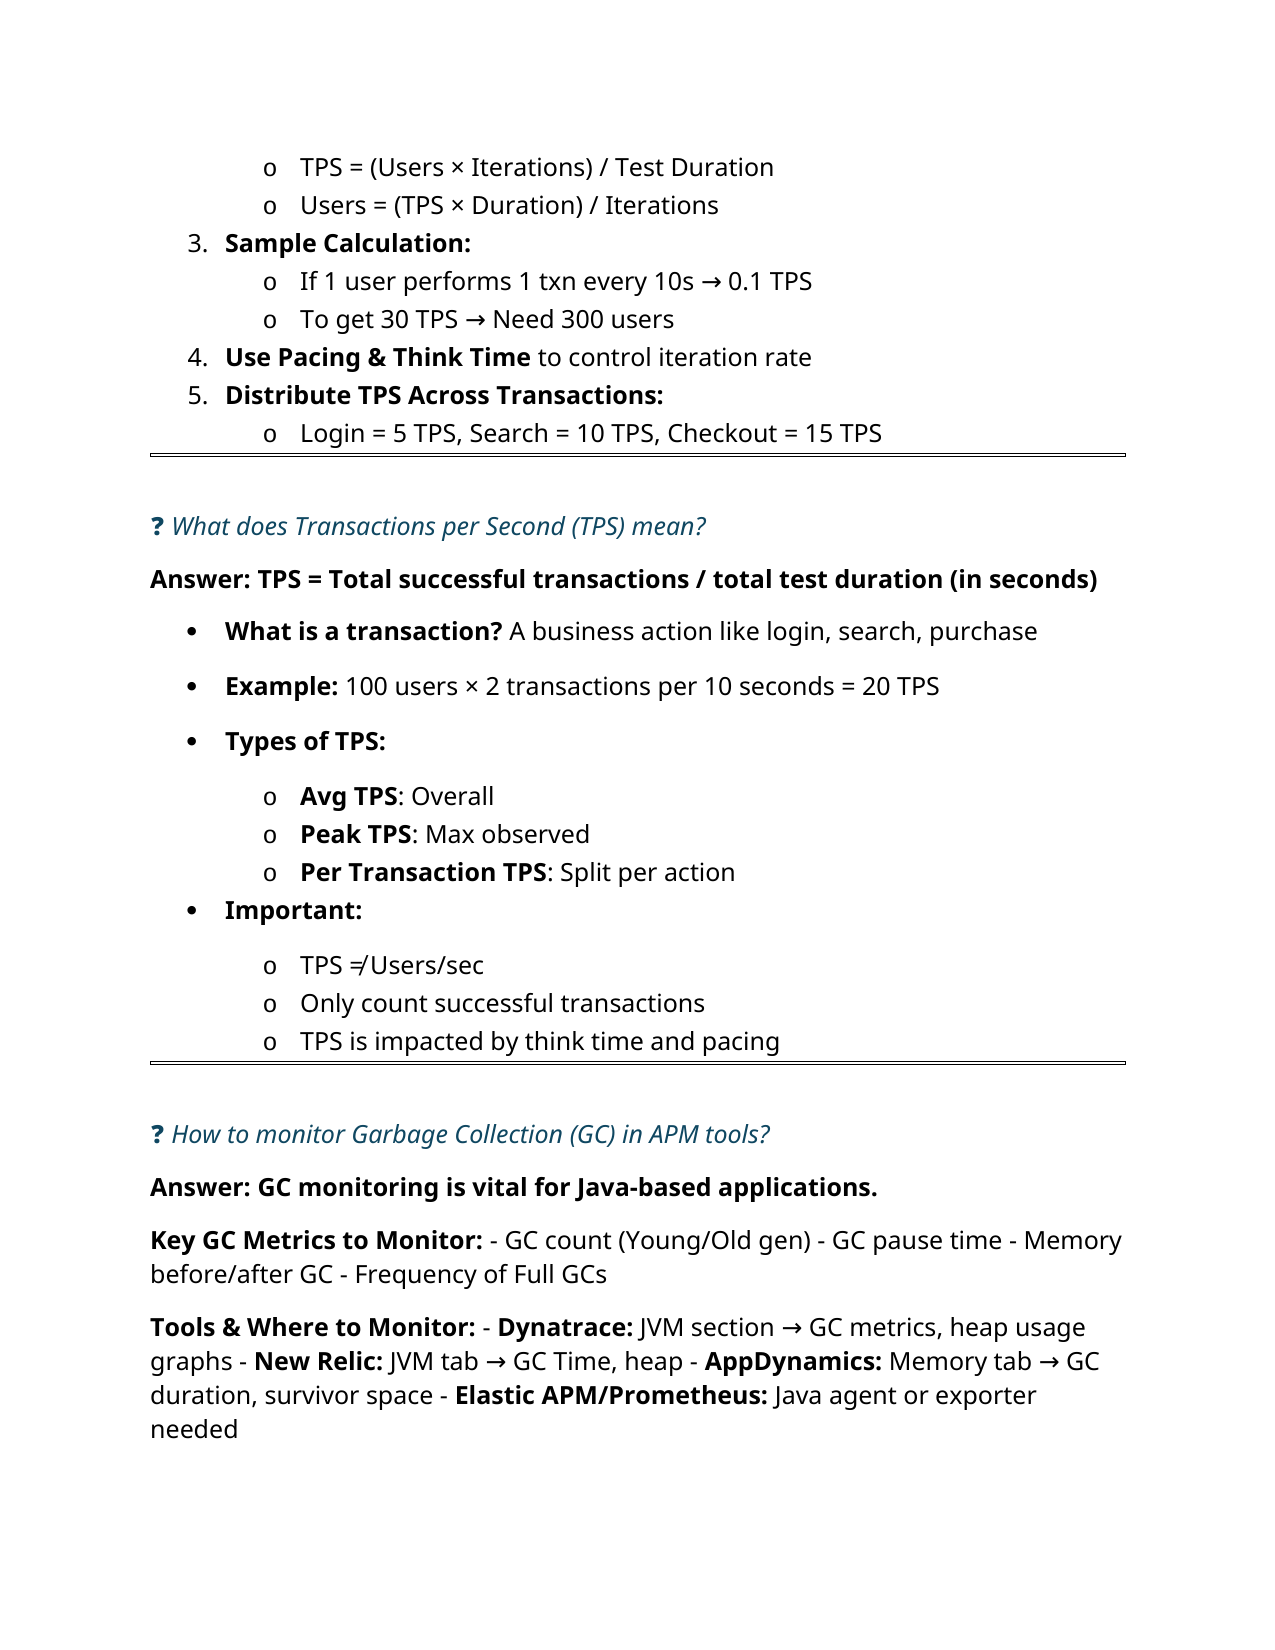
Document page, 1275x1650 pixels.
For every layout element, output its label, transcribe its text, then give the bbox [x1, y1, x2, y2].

list Important: [187, 893, 1125, 927]
list Example: 100 users × 2 transactions per 10 seconds = 20 TPS [187, 669, 1125, 703]
list Distribute TPS Across Transactions: [187, 378, 1125, 412]
list TPS = (Users × Iterations) / Test Duration [262, 150, 1125, 184]
list What is a transaction? A business action like login, search, purchase [187, 614, 1125, 648]
text Answer: TPS = Total successful transactions / total test duration (in seconds) [150, 561, 1125, 595]
list TPS is impacted by think time and pacing [262, 1024, 1125, 1058]
text Answer: GC monitoring is vital for Java-based applications. [150, 1169, 1125, 1203]
list Peak TPS: Max observed [262, 817, 1125, 851]
list Only count successful transactions [262, 986, 1125, 1020]
text Key GC Metrics to Monitor: - GC count (Young/Old gen) - GC pause time - Memory before/after GC - Frequency of Full GCs [150, 1222, 1125, 1290]
list Use Pacing & Think Time to control iteration rate [187, 340, 1125, 374]
list Sample Calculation: [187, 226, 1125, 260]
list Types of TPS: [187, 724, 1125, 758]
list Per Transaction TPS: Split per action [262, 855, 1125, 889]
list TPS ≠ Users/sec [262, 948, 1125, 982]
subtitle ❓ What does Transactions per Second (TPS) mean? [150, 508, 1125, 542]
subtitle ❓ How to monitor Garbage Collection (GC) in APM tools? [150, 1117, 1125, 1151]
text Tools & Where to Monitor: - Dynatrace: JVM section → GC metrics, heap usage graphs - New Relic: JVM tab → GC Time, heap - AppDynamics: Memory tab → GC duration, survivor space - Elastic APM/Prometheus: Java agent or exporter needed [150, 1309, 1125, 1445]
list Avg TPS: Overall [262, 779, 1125, 813]
list Login = 5 TPS, Search = 10 TPS, Checkout = 15 TPS [262, 416, 1125, 450]
list Users = (TPS × Duration) / Iterations [262, 188, 1125, 222]
list To get 30 TPS → Need 300 users [262, 302, 1125, 336]
list If 1 user performs 1 txn every 10s → 0.1 TPS [262, 264, 1125, 298]
